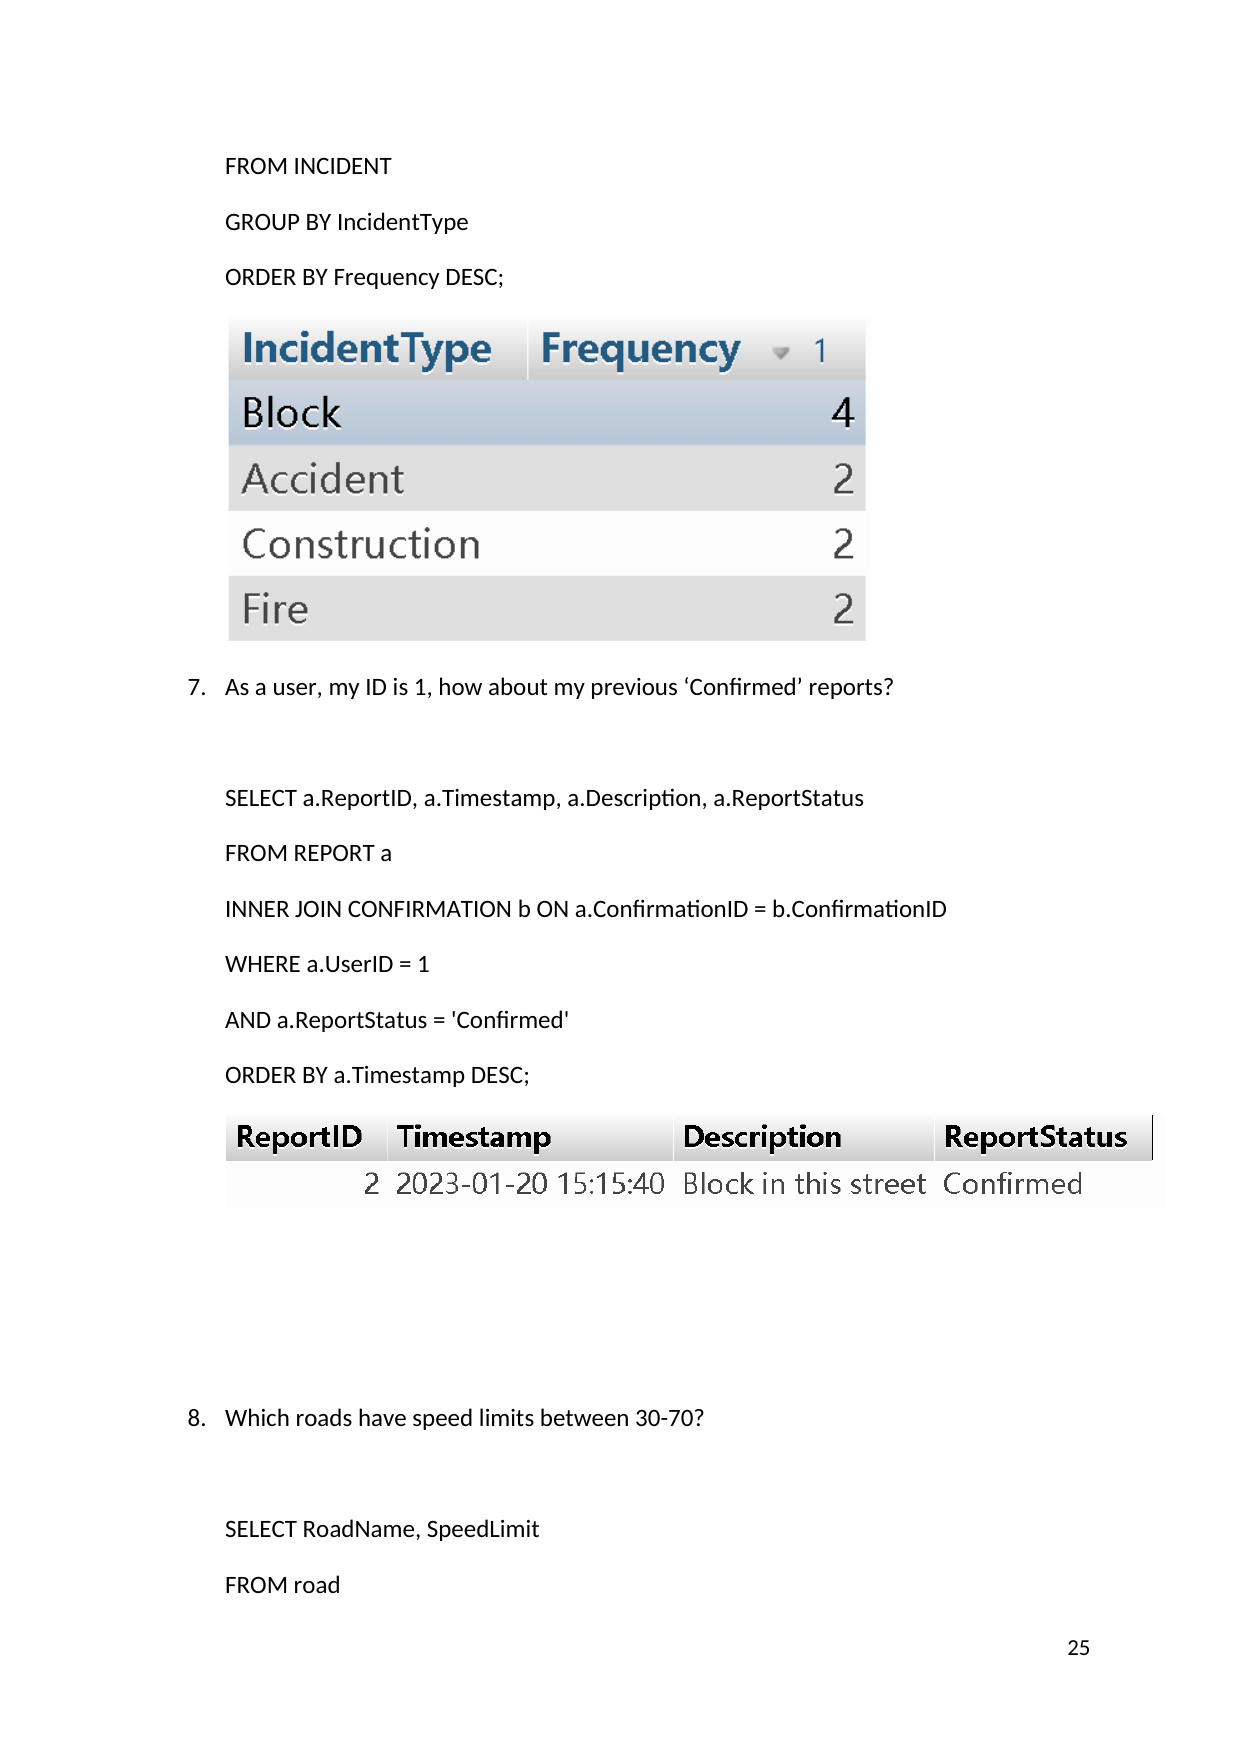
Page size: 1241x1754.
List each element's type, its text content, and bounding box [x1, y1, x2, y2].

text FROM REPORT a [225, 838, 1090, 868]
text AND a.ReportStatus = 'Confirmed' [225, 1004, 1090, 1035]
list Which roads have speed limits between 30-70? [187, 1403, 1090, 1433]
text GROUP BY IncidentType [225, 206, 1090, 236]
text SELECT RoadName, SpeedLimit [225, 1514, 1090, 1544]
text ORDER BY a.Timestamp DESC; [225, 1060, 1090, 1090]
text SELECT a.ReportID, a.Timestamp, a.Description, a.ReportStatus [225, 782, 1090, 813]
list As a user, my ID is 1, how about my previous ‘Confirmed’ reports? [187, 671, 1090, 702]
text FROM INCIDENT [225, 150, 1090, 181]
text FROM road [225, 1569, 1090, 1600]
text INNER JOIN CONFIRMATION b ON a.ConfirmationID = b.ConfirmationID [225, 893, 1090, 924]
text ORDER BY Frequency DESC; [225, 261, 1090, 292]
picture [225, 316, 872, 646]
text WHERE a.UserID = 1 [225, 949, 1090, 979]
picture [225, 1115, 1166, 1211]
